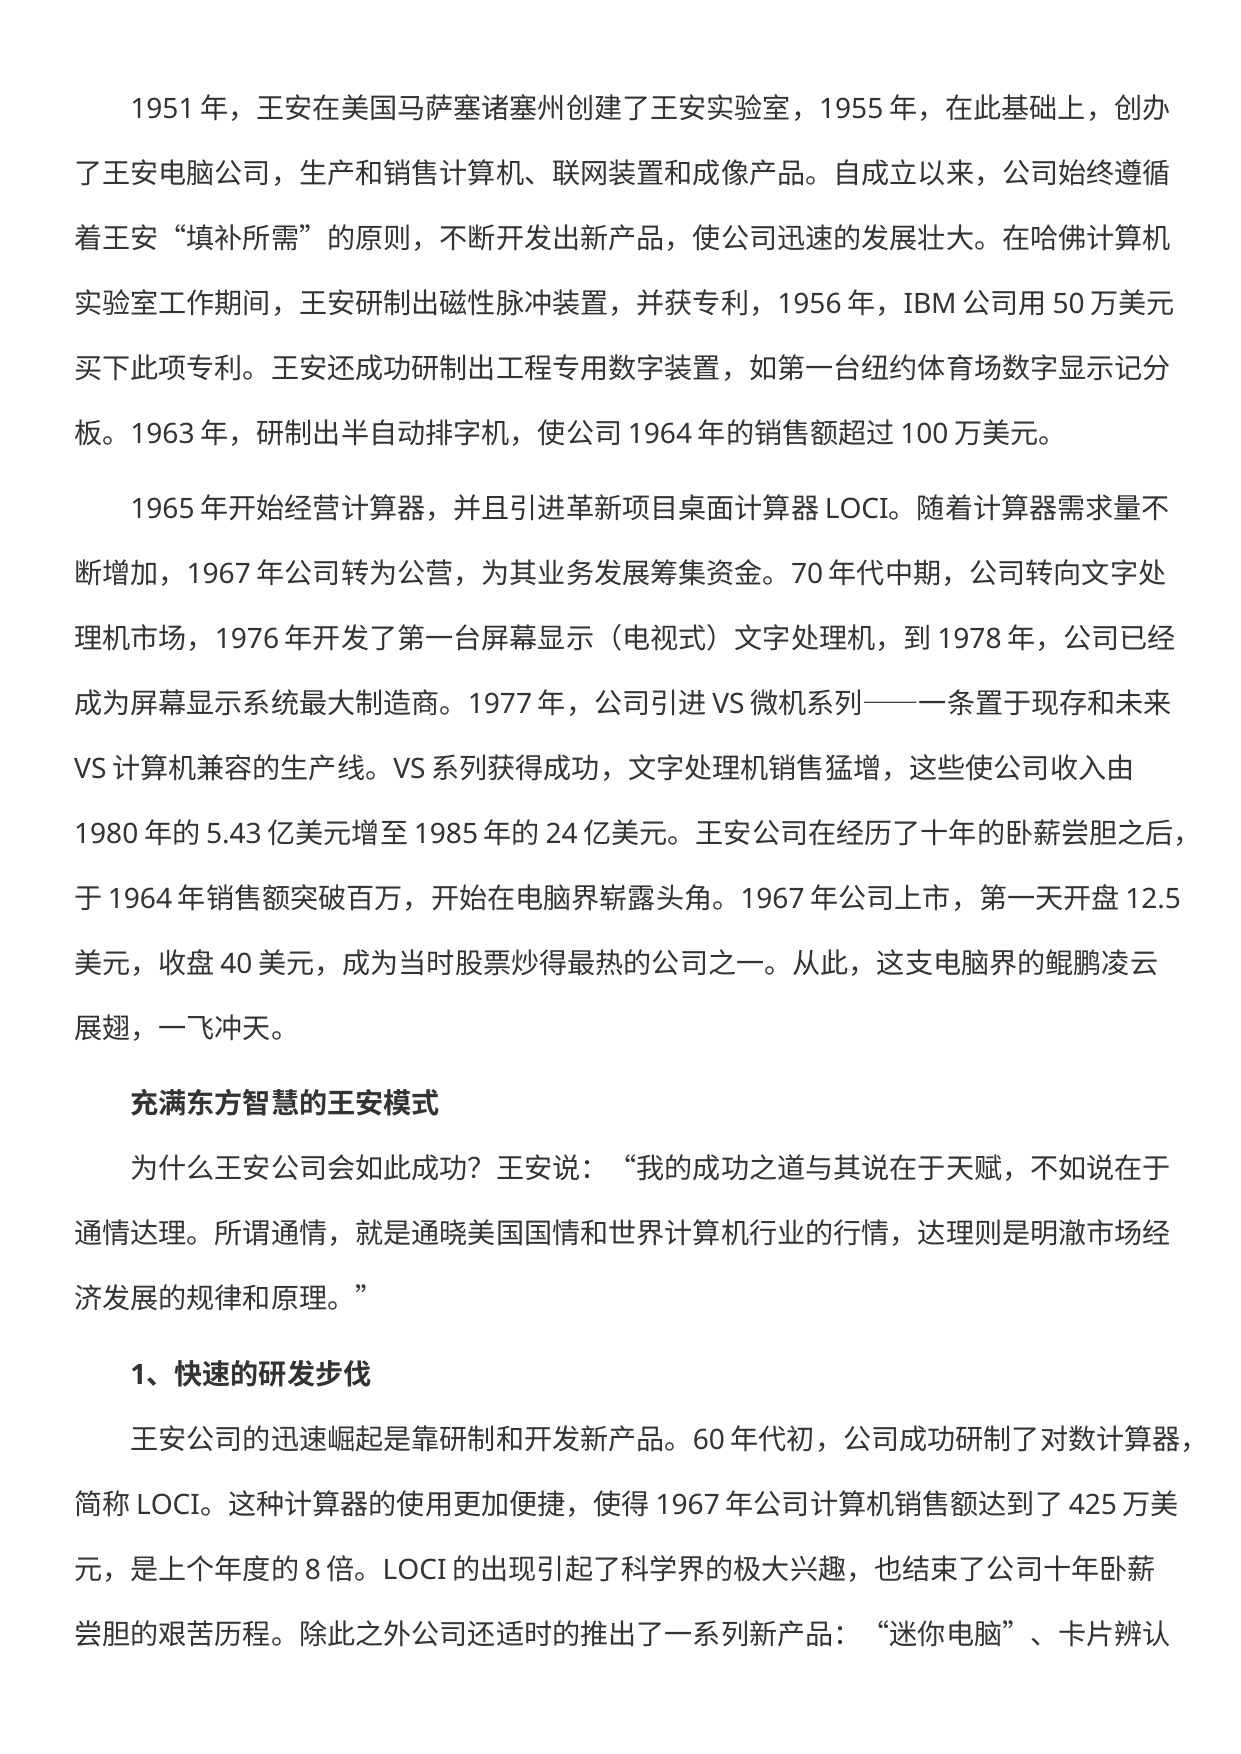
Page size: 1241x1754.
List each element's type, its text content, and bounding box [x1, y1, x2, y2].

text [74, 1404, 1181, 1664]
text 1、快速的研发步伐 [74, 1339, 1181, 1404]
text 充满东方智慧的王安模式 [74, 1069, 1181, 1134]
text 1951年，王安在美国马萨塞诸塞州创建了王安实验室，1955年，在此基础上，创办了王安电脑公司，生产和销售计算机、联网装置和成像产品。自成立以来，公司始终遵循着王安“填补所需”的原则，不断开发出新产品，使公司迅速的发展壮大。在哈佛计算机实验室工作期间，王安研制出磁性脉冲装置，并获专利，1956年，IBM公司用50万美元买下此项专利。王安还成功研制出工程专用数字装置，如第一台纽约体育场数字显示记分板。1963年，研制出半自动排字机，使公司1964年的销售额超过100万美元。 [74, 73, 1181, 463]
text 1965年开始经营计算器，并且引进革新项目桌面计算器LOCI。随着计算器需求量不断增加，1967年公司转为公营，为其业务发展筹集资金。70年代中期，公司转向文字处理机市场，1976年开发了第一台屏幕显示（电视式）文字处理机，到1978年，公司已经成为屏幕显示系统最大制造商。1977年，公司引进VS微机系列——一条置于现存和未来VS计算机兼容的生产线。VS系列获得成功，文字处理机销售猛增，这些使公司收入由1980年的5.43亿美元增至1985年的24亿美元。王安公司在经历了十年的卧薪尝胆之后，于1964年销售额突破百万，开始在电脑界崭露头角。1967年公司上市，第一天开盘12.5美元，收盘40美元，成为当时股票炒得最热的公司之一。从此，这支电脑界的鲲鹏凌云展翅，一飞冲天。 [74, 474, 1181, 1059]
text 为什么王安公司会如此成功？王安说：“我的成功之道与其说在于天赋，不如说在于通情达理。所谓通情，就是通晓美国国情和世界计算机行业的行情，达理则是明澈市场经济发展的规律和原理。” [74, 1134, 1181, 1329]
